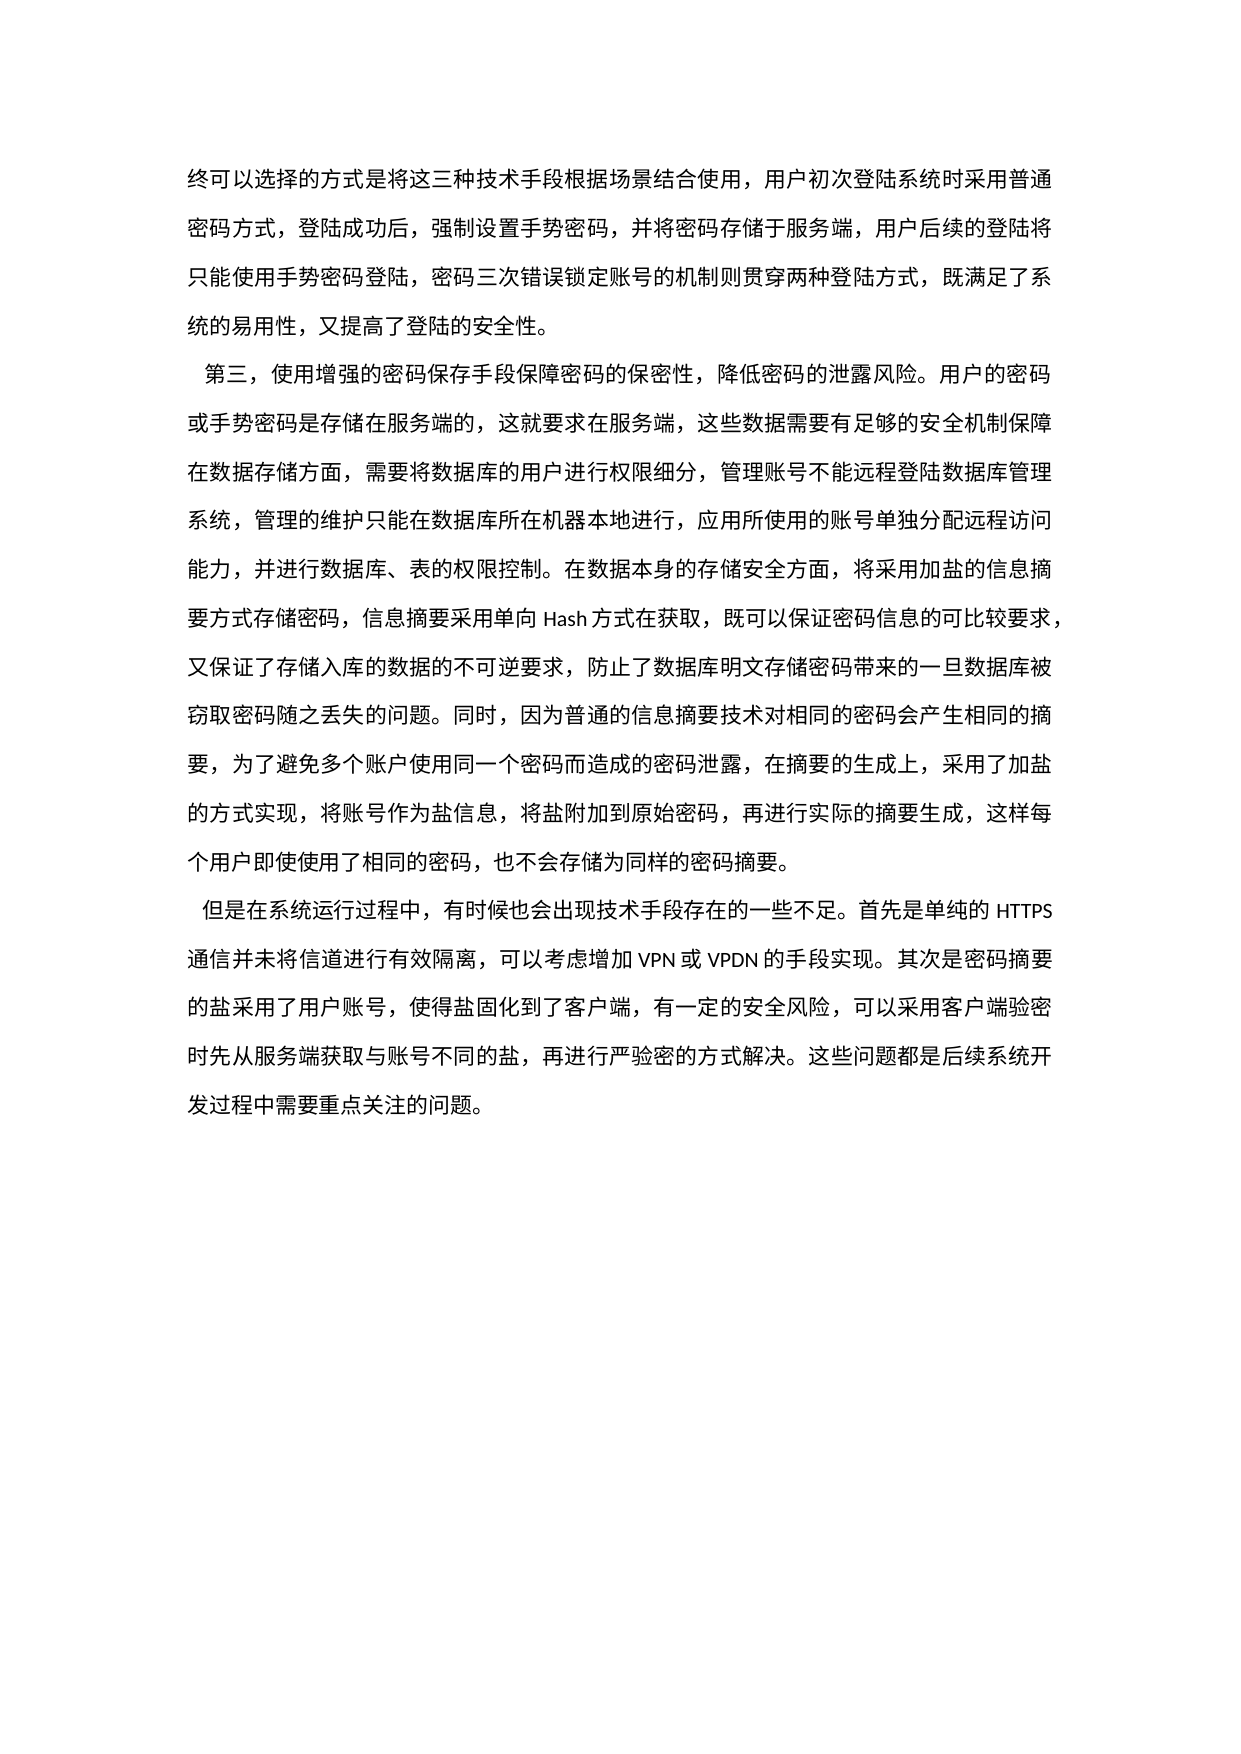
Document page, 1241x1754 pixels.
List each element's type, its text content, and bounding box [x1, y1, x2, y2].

text 但是在系统运行过程中，有时候也会出现技术手段存在的一些不足。首先是单纯的HTTPS通信并未将信道进行有效隔离，可以考虑增加VPN或VPDN的手段实现。其次是密码摘要的盐采用了用户账号，使得盐固化到了客户端，有一定的安全风险，可以采用客户端验密时先从服务端获取与账号不同的盐，再进行严验密的方式解决。这些问题都是后续系统开发过程中需要重点关注的问题。 [187, 892, 1053, 1120]
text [187, 162, 1053, 341]
text 第三，使用增强的密码保存手段保障密码的保密性，降低密码的泄露风险。用户的密码或手势密码是存储在服务端的，这就要求在服务端，这些数据需要有足够的安全机制保障。在数据存储方面，需要将数据库的用户进行权限细分，管理账号不能远程登陆数据库管理系统，管理的维护只能在数据库所在机器本地进行，应用所使用的账号单独分配远程访问能力，并进行数据库、表的权限控制。在数据本身的存储安全方面，将采用加盐的信息摘要方式存储密码，信息摘要采用单向Hash方式在获取，既可以保证密码信息的可比较要求，又保证了存储入库的数据的不可逆要求，防止了数据库明文存储密码带来的一旦数据库被窃取密码随之丢失的问题。同时，因为普通的信息摘要技术对相同的密码会产生相同的摘要，为了避免多个账户使用同一个密码而造成的密码泄露，在摘要的生成上，采用了加盐的方式实现，将账号作为盐信息，将盐附加到原始密码，再进行实际的摘要生成，这样每个用户即使使用了相同的密码，也不会存储为同样的密码摘要。 [187, 357, 1053, 877]
